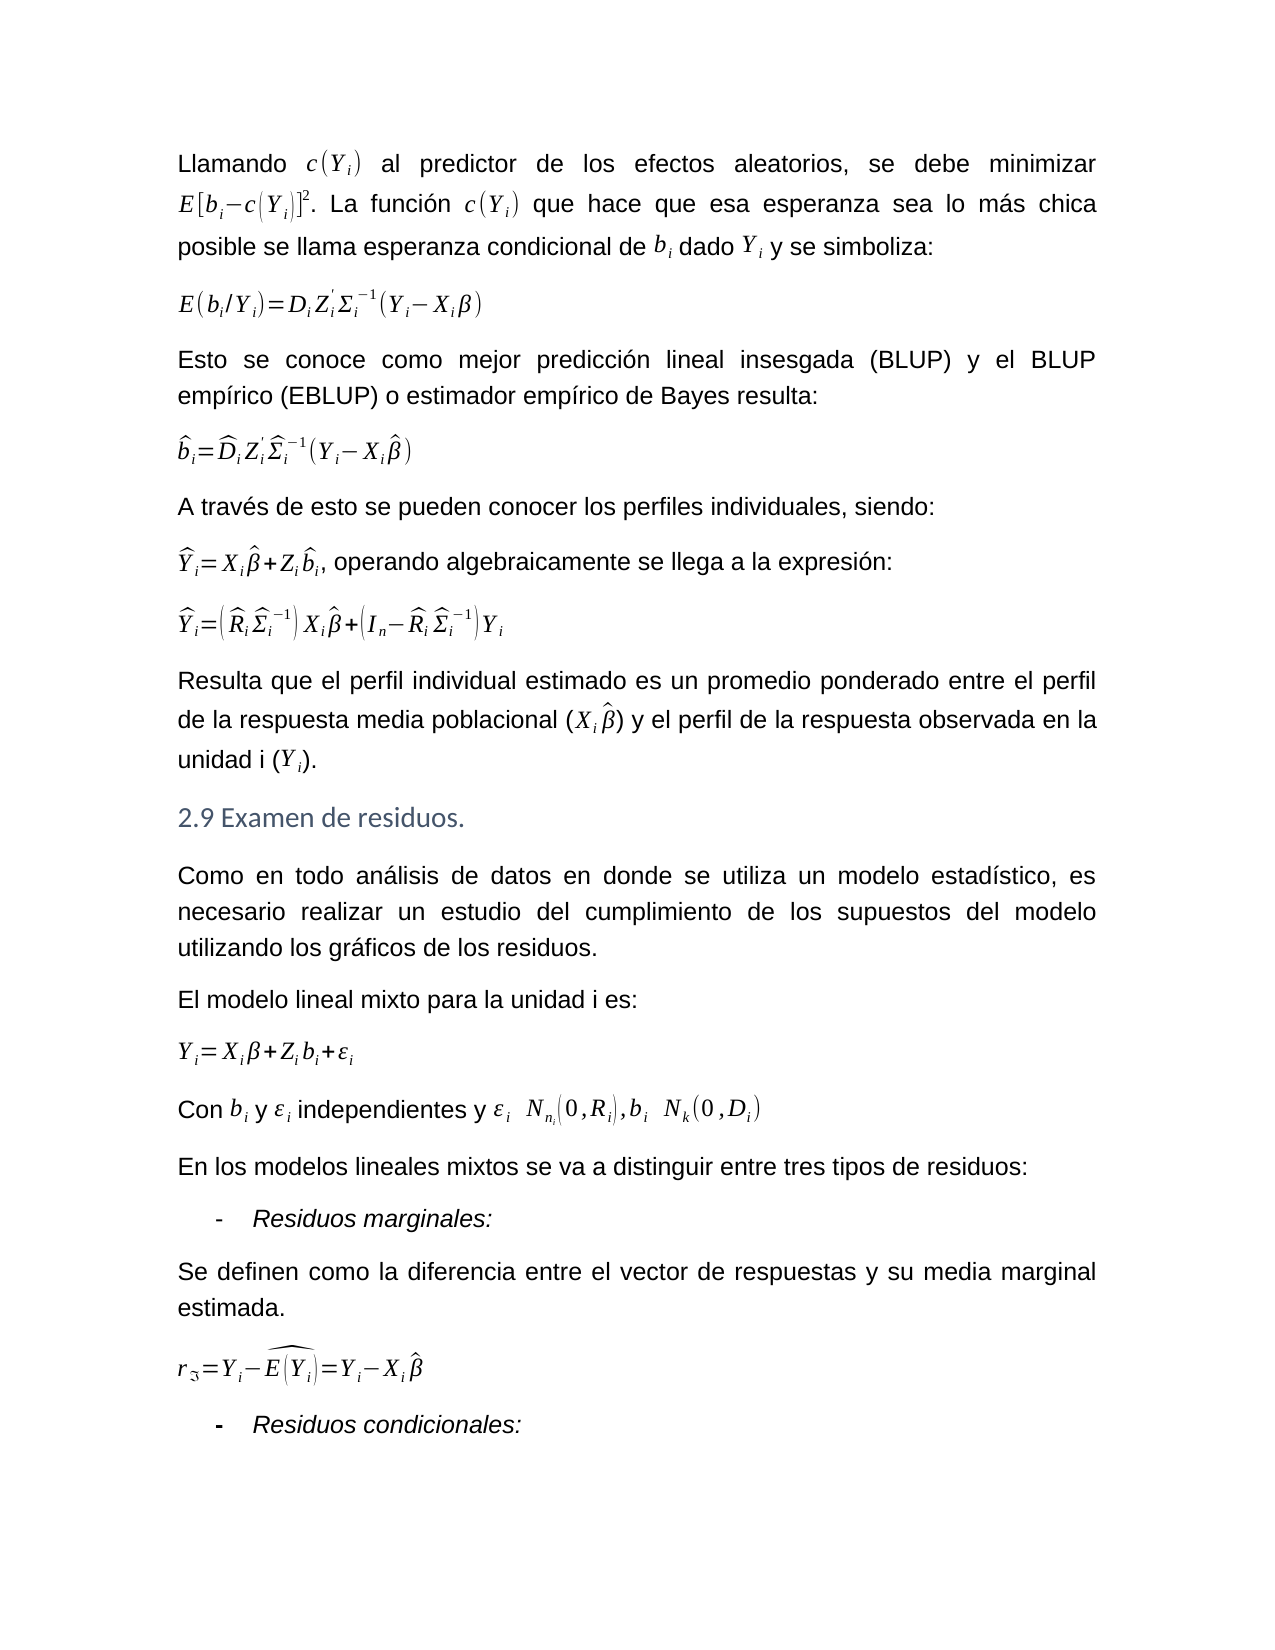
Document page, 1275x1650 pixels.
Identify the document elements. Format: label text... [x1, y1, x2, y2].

text El modelo lineal mixto para la unidad i es: [177, 985, 1098, 1014]
text Se definen como la diferencia entre el vector de respuestas y su media marginal estimada. [177, 1257, 1098, 1321]
text En los modelos lineales mixtos se va a distinguir entre tres tipos de residuos: [177, 1151, 1098, 1180]
text A través de esto se pueden conocer los perfiles individuales, siendo: [177, 492, 1098, 521]
text Esto se conoce como mejor predicción lineal insesgada (BLUP) y el BLUP empírico (EBLUP) o estimador empírico de Bayes resulta: [177, 345, 1098, 409]
text Con y independientes y [177, 1092, 1098, 1128]
subtitle 2.9 Examen de residuos. [177, 799, 1098, 835]
text Llamando al predictor de los efectos aleatorios, se debe minimizar . La función que hace que esa esperanza sea lo más chica posible se llama esperanza condicional de dado y se simboliza: [177, 148, 1098, 262]
text Resulta que el perfil individual estimado es un promedio ponderado entre el perfil de la respuesta media poblacional () y el perfil de la respuesta observada en la unidad i (). [177, 666, 1098, 776]
list Residuos condicionales: [215, 1411, 1098, 1439]
list Residuos marginales: [215, 1204, 1098, 1233]
text , operando algebraicamente se llega a la expresión: [177, 545, 1098, 580]
text Como en todo análisis de datos en donde se utiliza un modelo estadístico, es necesario realizar un estudio del cumplimiento de los supuestos del modelo utilizando los gráficos de los residuos. [177, 861, 1098, 961]
